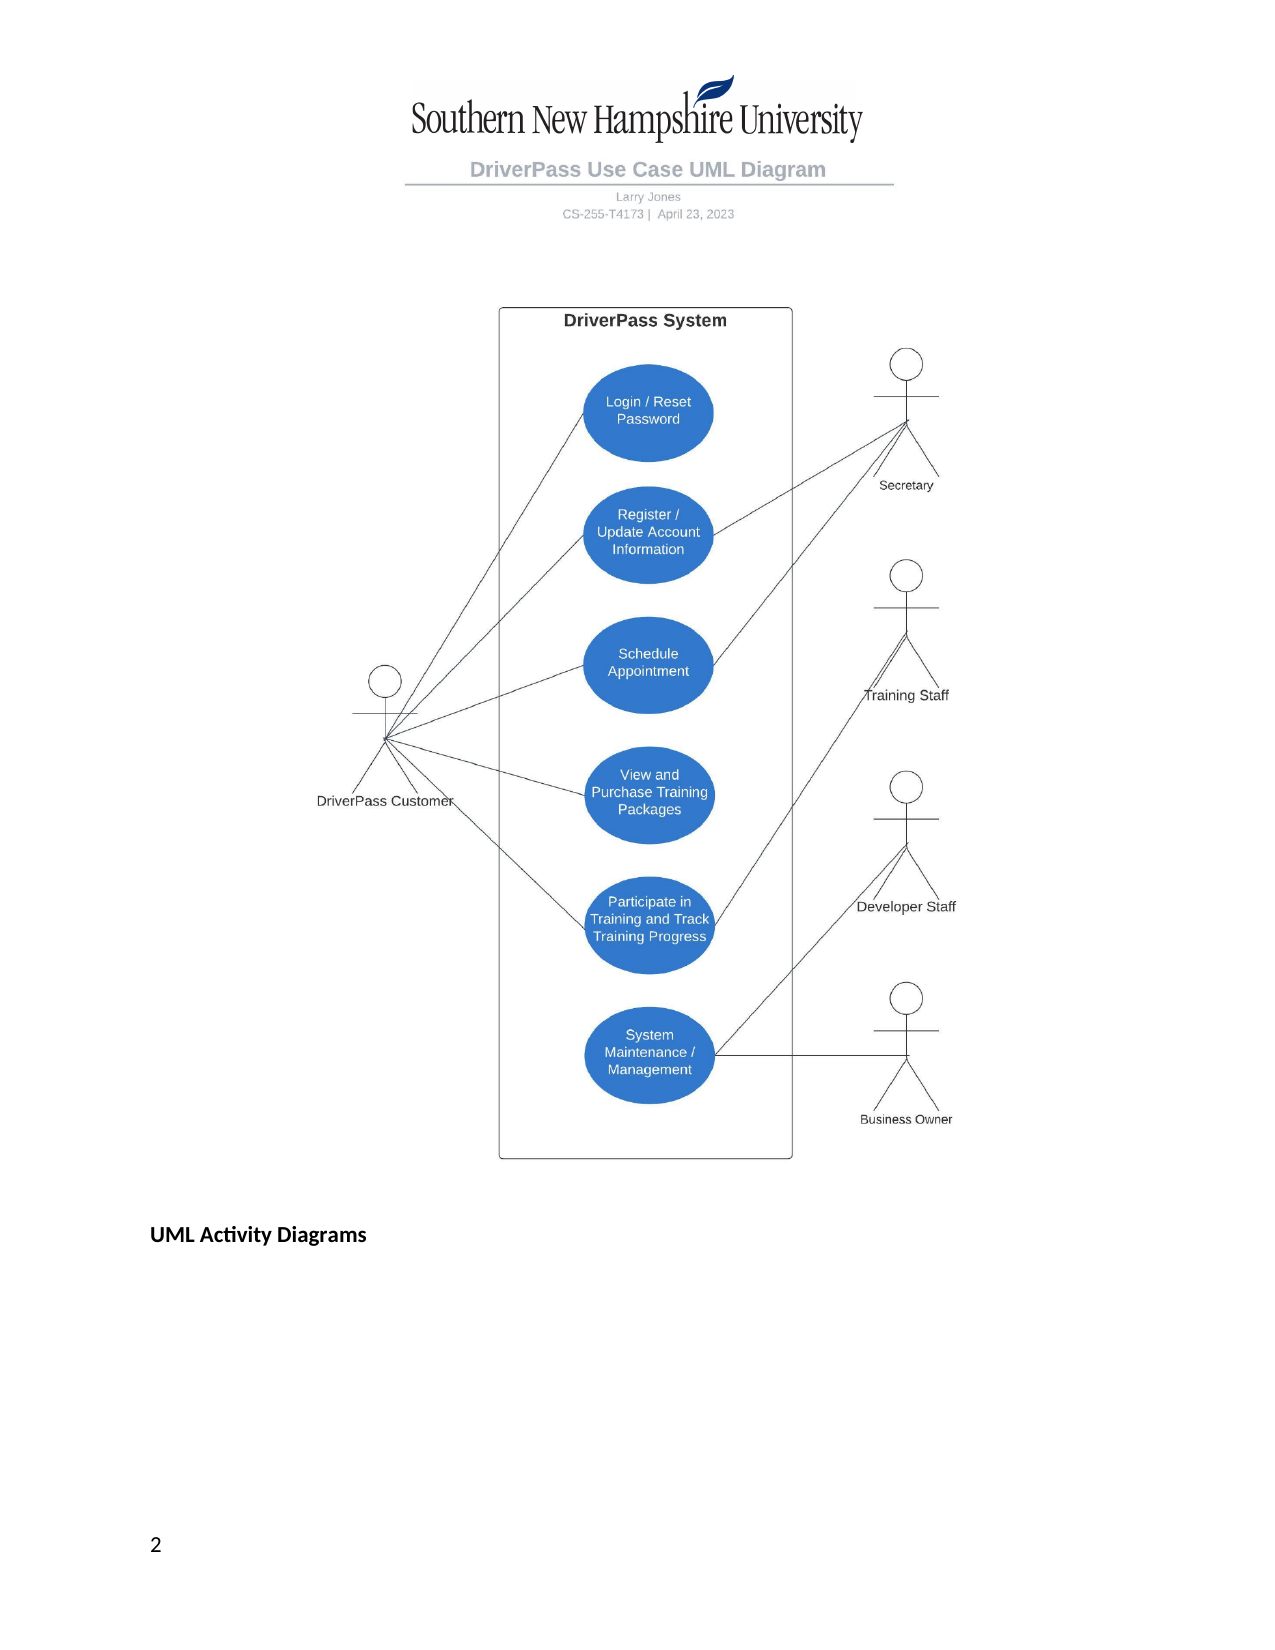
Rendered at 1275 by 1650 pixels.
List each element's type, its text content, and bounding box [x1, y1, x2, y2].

subtitle UML Activity Diagrams [150, 1220, 1125, 1248]
picture [316, 158, 959, 1164]
picture [412, 75, 863, 143]
